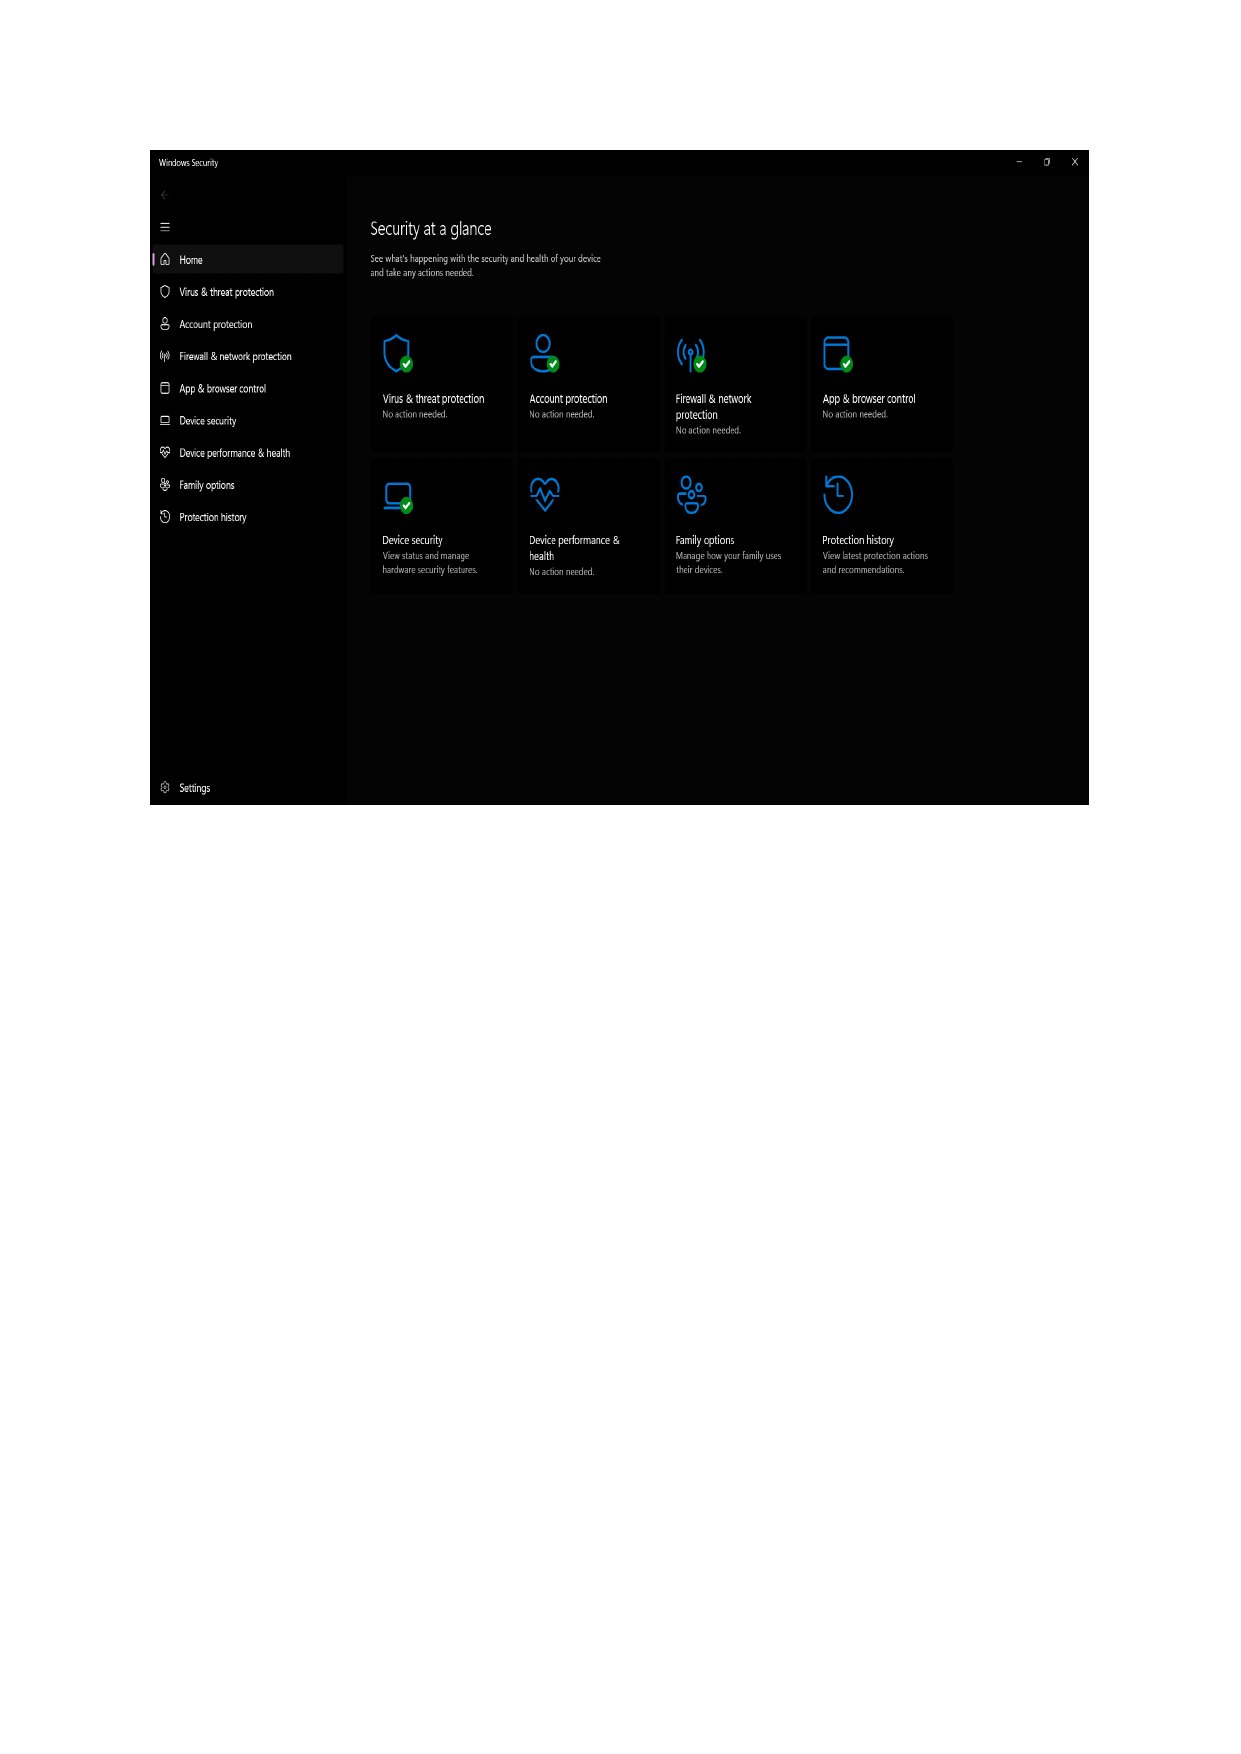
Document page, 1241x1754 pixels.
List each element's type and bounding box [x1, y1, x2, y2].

picture [150, 150, 1089, 805]
